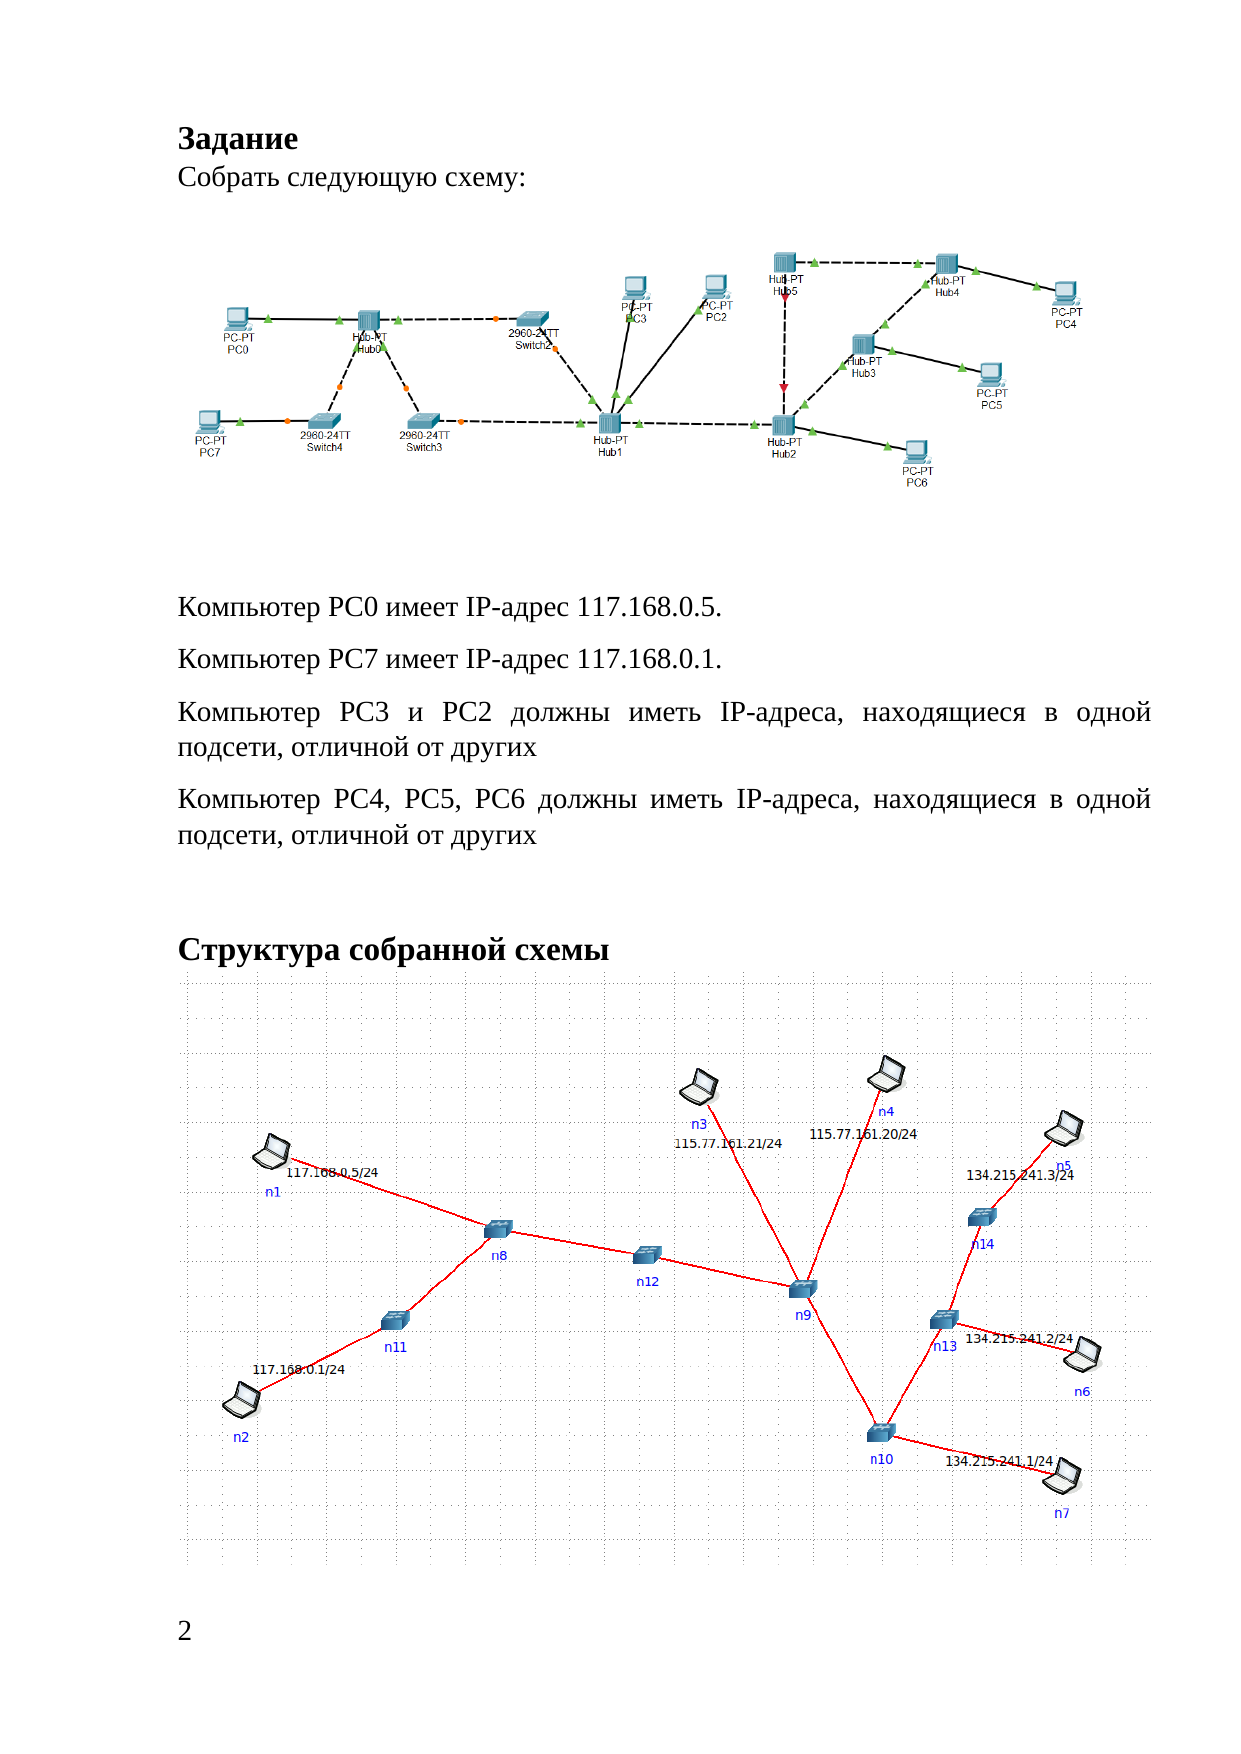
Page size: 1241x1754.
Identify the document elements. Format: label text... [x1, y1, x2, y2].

picture [177, 970, 1152, 1565]
text Компьютер PC4, PC5, PC6 должны иметь IP-адреса, находящиеся в одной подсети, отличной от других [177, 781, 1152, 851]
subtitle Задание [177, 118, 1152, 156]
text Компьютер PC3 и PC2 должны иметь IP-адреса, находящиеся в одной подсети, отличной от других [177, 694, 1152, 763]
subtitle Структура собранной схемы [177, 930, 1152, 968]
picture [177, 211, 1152, 519]
text Собрать следующую схему: [177, 159, 1152, 192]
text Компьютер PC7 имеет IP-адрес 117.168.0.1. [177, 642, 1152, 675]
text Компьютер PC0 имеет IP-адрес 117.168.0.5. [177, 589, 1152, 623]
